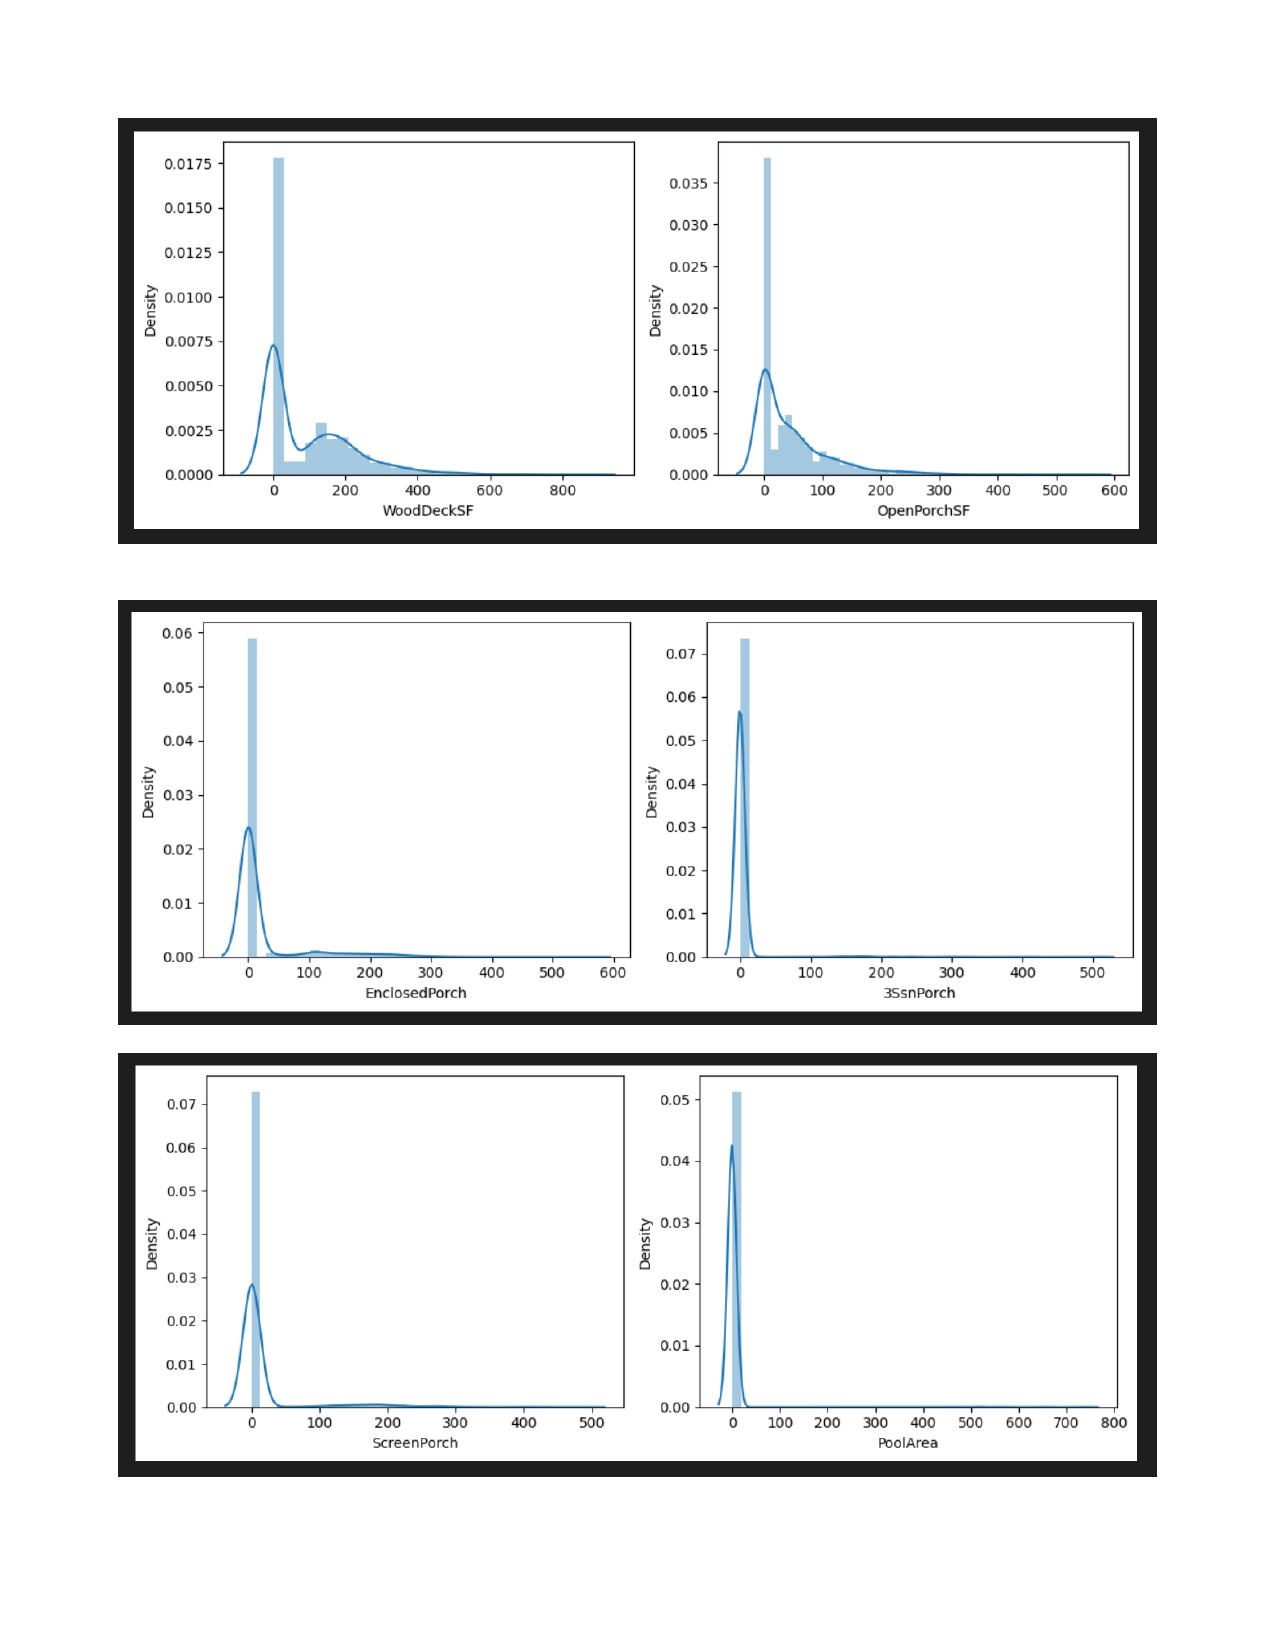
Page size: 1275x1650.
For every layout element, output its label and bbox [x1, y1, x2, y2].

picture [118, 600, 1157, 1025]
picture [118, 118, 1157, 544]
picture [118, 1053, 1157, 1477]
